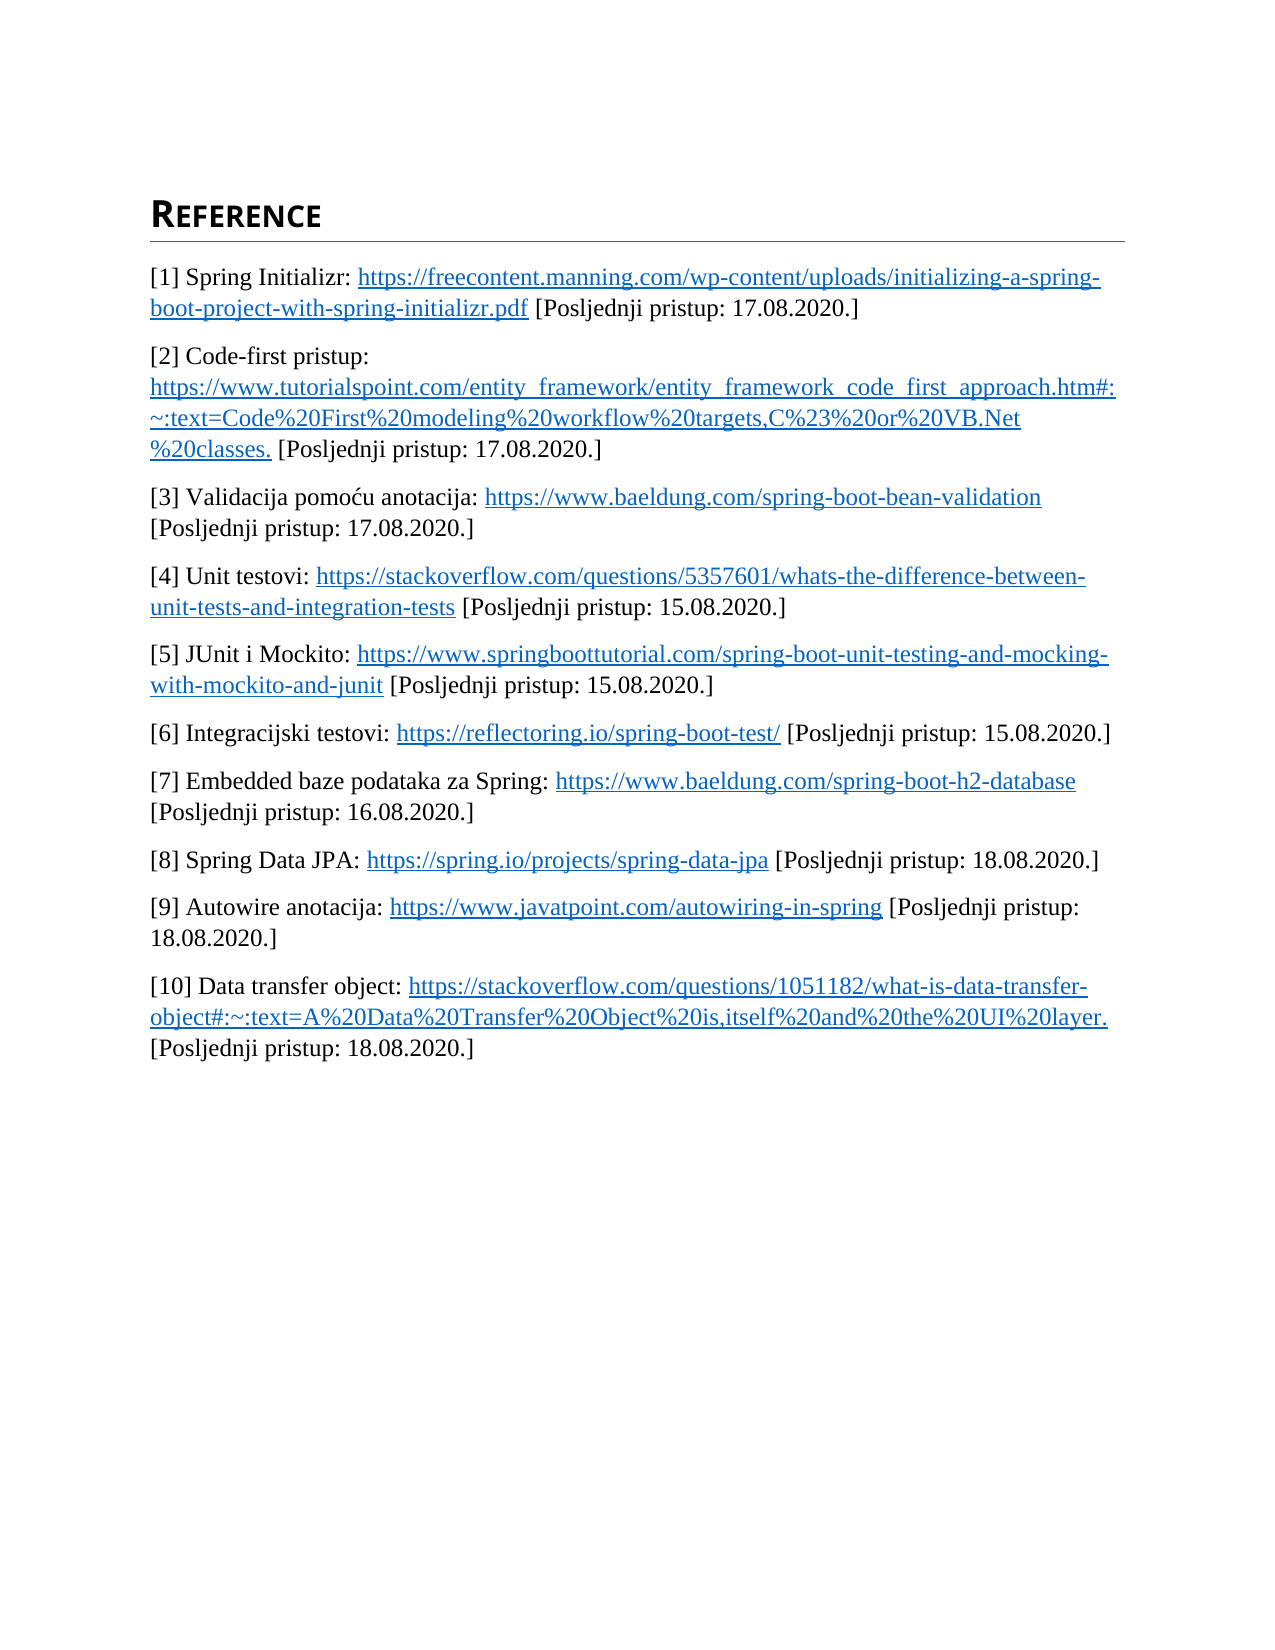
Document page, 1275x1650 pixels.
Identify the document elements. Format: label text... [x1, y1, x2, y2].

text [9] Autowire anotacija: https://www.javatpoint.com/autowiring-in-spring [Posljednji pristup: 18.08.2020.] [150, 892, 1125, 952]
text [4] Unit testovi: https://stackoverflow.com/questions/5357601/whats-the-difference-between-unit-tests-and-integration-tests [Posljednji pristup: 15.08.2020.] [150, 561, 1125, 621]
text [10] Data transfer object: https://stackoverflow.com/questions/1051182/what-is-data-transfer-object#:~:text=A%20Data%20Transfer%20Object%20is,itself%20and%20the%20UI%20layer. [Posljednji pristup: 18.08.2020.] [150, 971, 1125, 1062]
text [3] Validacija pomoću anotacija: https://www.baeldung.com/spring-boot-bean-validation [Posljednji pristup: 17.08.2020.] [150, 482, 1125, 542]
text [1] Spring Initializr: https://freecontent.manning.com/wp-content/uploads/initializing-a-spring-boot-project-with-spring-initializr.pdf [Posljednji pristup: 17.08.2020.] [150, 262, 1125, 322]
text [8] Spring Data JPA: https://spring.io/projects/spring-data-jpa [Posljednji pristup: 18.08.2020.] [150, 845, 1125, 873]
text [6] Integracijski testovi: https://reflectoring.io/spring-boot-test/ [Posljednji pristup: 15.08.2020.] [150, 718, 1125, 747]
subtitle Reference [150, 187, 1125, 241]
text [7] Embedded baze podataka za Spring: https://www.baeldung.com/spring-boot-h2-database [Posljednji pristup: 16.08.2020.] [150, 766, 1125, 826]
text [5] JUnit i Mockito: https://www.springboottutorial.com/spring-boot-unit-testing-and-mocking-with-mockito-and-junit [Posljednji pristup: 15.08.2020.] [150, 639, 1125, 699]
text [2] Code-first pristup: https://www.tutorialspoint.com/entity_framework/entity_framework_code_first_approach.htm#:~:text=Code%20First%20modeling%20workflow%20targets,C%23%20or%20VB.Net%20classes. [Posljednji pristup: 17.08.2020.] [150, 341, 1125, 463]
